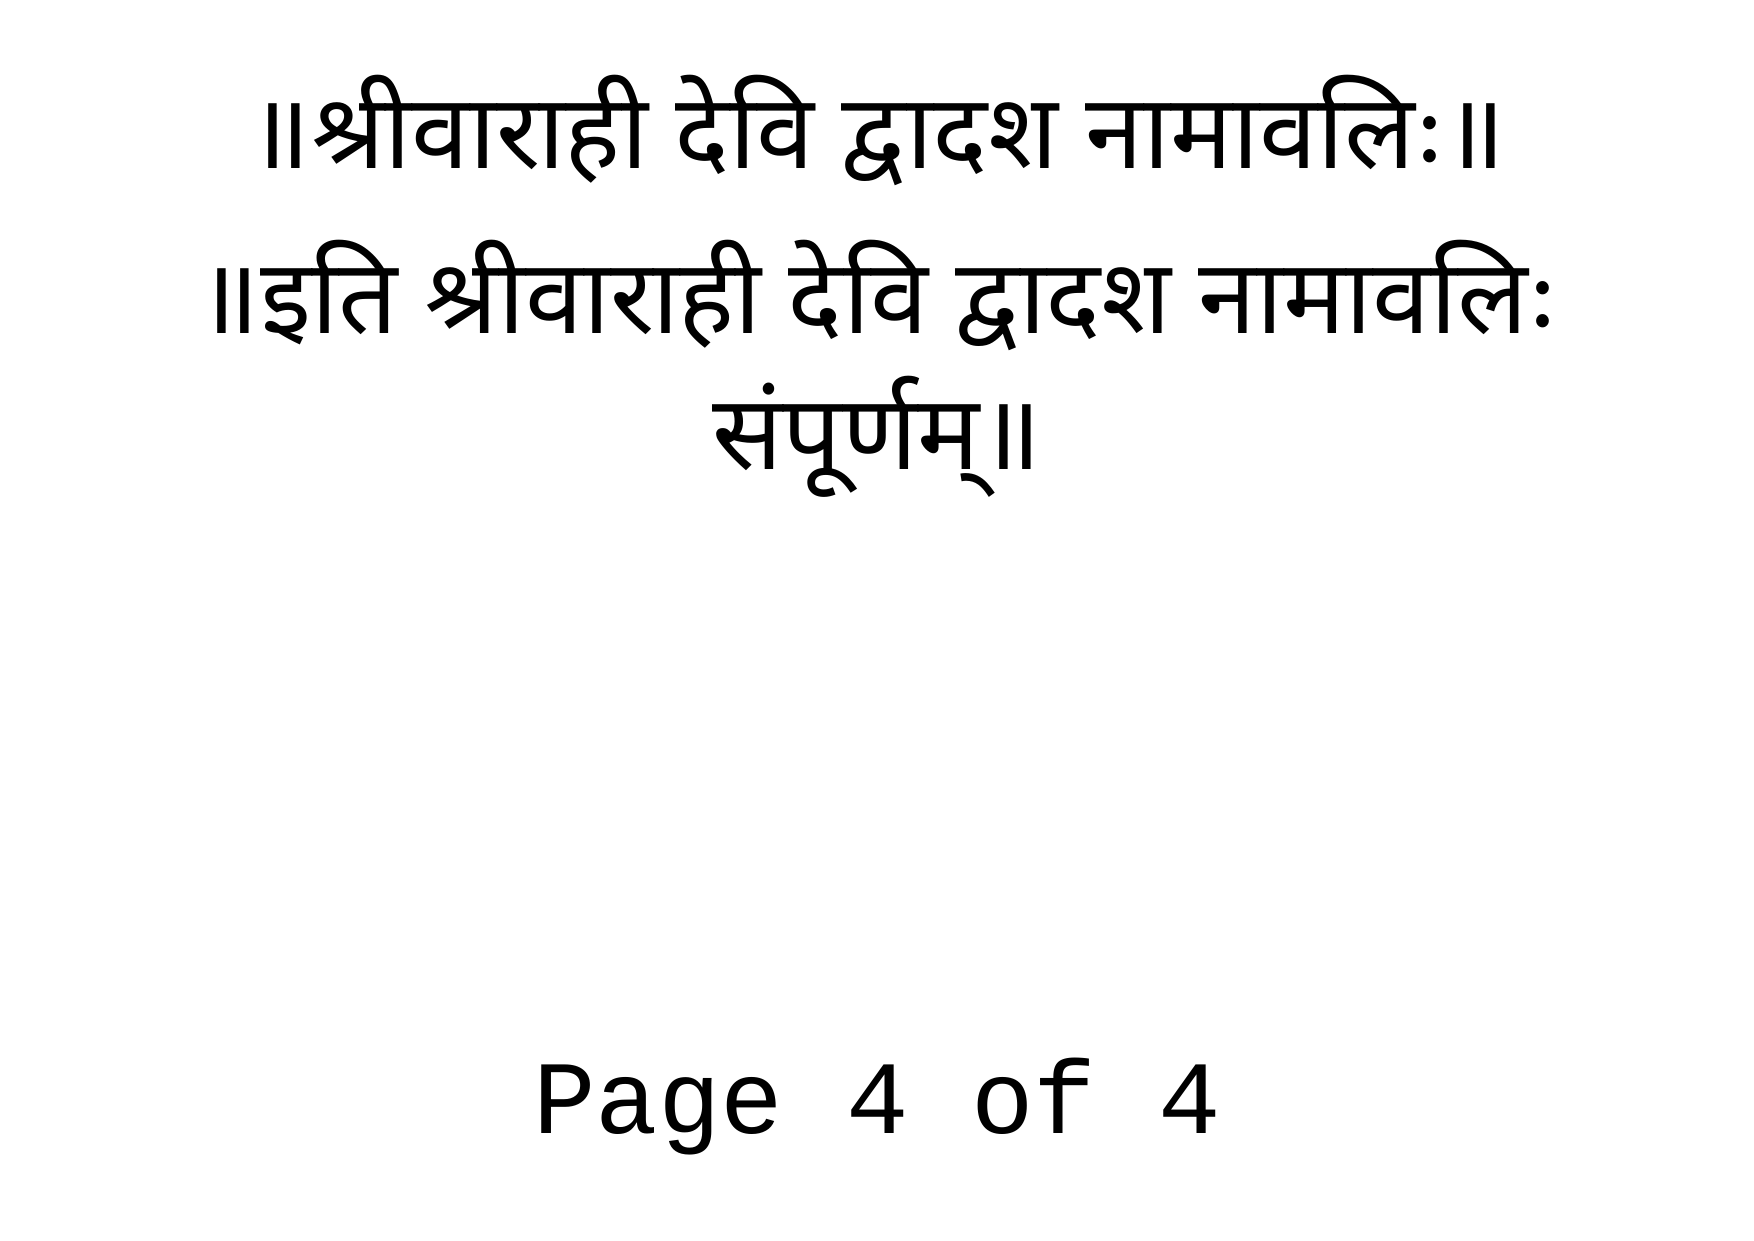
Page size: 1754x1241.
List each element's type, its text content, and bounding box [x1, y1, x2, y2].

text ॥इति श्रीवाराही देवि द्वादश नामावलिः संपूर्णम्॥ [75, 240, 1679, 512]
